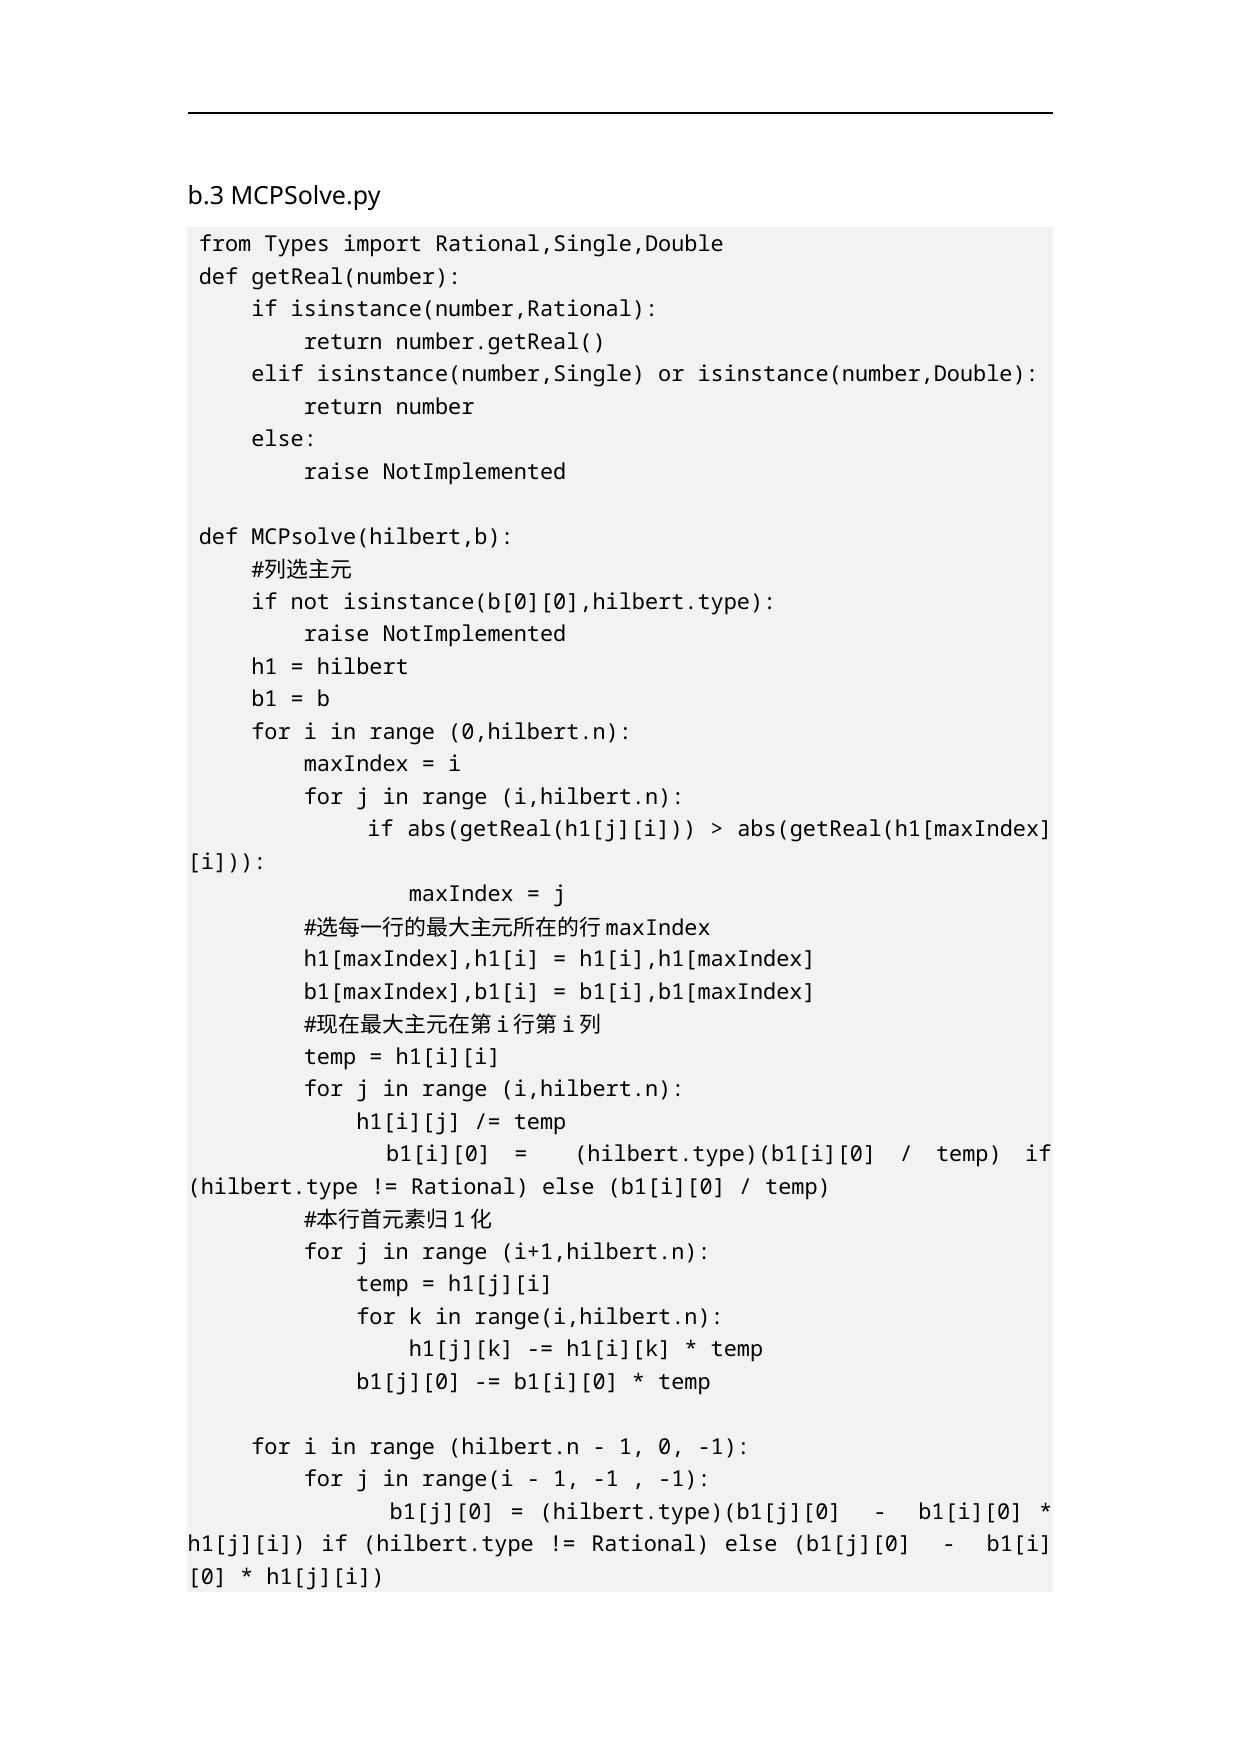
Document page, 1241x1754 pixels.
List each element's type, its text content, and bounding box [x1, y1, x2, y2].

text for i in range (hilbert.n - 1, 0, -1): [187, 1429, 1053, 1462]
text temp = h1[i][i] [187, 1039, 1053, 1072]
text #现在最大主元在第i行第i列 [187, 1007, 1053, 1039]
text maxIndex = i [187, 747, 1053, 779]
text for j in range (i,hilbert.n): [187, 779, 1053, 812]
text #选每一行的最大主元所在的行maxIndex [187, 909, 1053, 942]
text b1[j][0] -= b1[i][0] * temp [187, 1364, 1053, 1397]
text if not isinstance(b[0][0],hilbert.type): [187, 584, 1053, 617]
text for j in range (i,hilbert.n): [187, 1072, 1053, 1104]
text raise NotImplemented [187, 454, 1053, 487]
text maxIndex = j [187, 877, 1053, 909]
text h1 = hilbert [187, 649, 1053, 682]
text raise NotImplemented [187, 617, 1053, 649]
text if abs(getReal(h1[j][i])) > abs(getReal(h1[maxIndex][i])): [187, 812, 1053, 877]
text for i in range (0,hilbert.n): [187, 714, 1053, 747]
text #本行首元素归1化 [187, 1202, 1053, 1234]
text def MCPsolve(hilbert,b): [187, 519, 1053, 552]
text return number [187, 389, 1053, 422]
text b.3 MCPSolve.py [187, 162, 1053, 227]
text return number.getReal() [187, 324, 1053, 357]
text h1[j][k] -= h1[i][k] * temp [187, 1332, 1053, 1364]
text b1[j][0] = (hilbert.type)(b1[j][0] - b1[i][0] * h1[j][i]) if (hilbert.type != Rational) else (b1[j][0] - b1[i][0] * h1[j][i]) [187, 1494, 1053, 1592]
text h1[maxIndex],h1[i] = h1[i],h1[maxIndex] [187, 942, 1053, 974]
text def getReal(number): [187, 259, 1053, 292]
text else: [187, 422, 1053, 454]
text for j in range(i - 1, -1 , -1): [187, 1462, 1053, 1494]
text temp = h1[j][i] [187, 1267, 1053, 1299]
text b1[maxIndex],b1[i] = b1[i],b1[maxIndex] [187, 974, 1053, 1007]
text b1 = b [187, 682, 1053, 714]
text for k in range(i,hilbert.n): [187, 1299, 1053, 1332]
text b1[i][0] = (hilbert.type)(b1[i][0] / temp) if (hilbert.type != Rational) else (b1[i][0] / temp) [187, 1137, 1053, 1202]
text from Types import Rational,Single,Double [187, 227, 1053, 259]
text elif isinstance(number,Single) or isinstance(number,Double): [187, 357, 1053, 389]
text for j in range (i+1,hilbert.n): [187, 1234, 1053, 1267]
text h1[i][j] /= temp [187, 1104, 1053, 1137]
text #列选主元 [187, 552, 1053, 584]
text if isinstance(number,Rational): [187, 292, 1053, 324]
